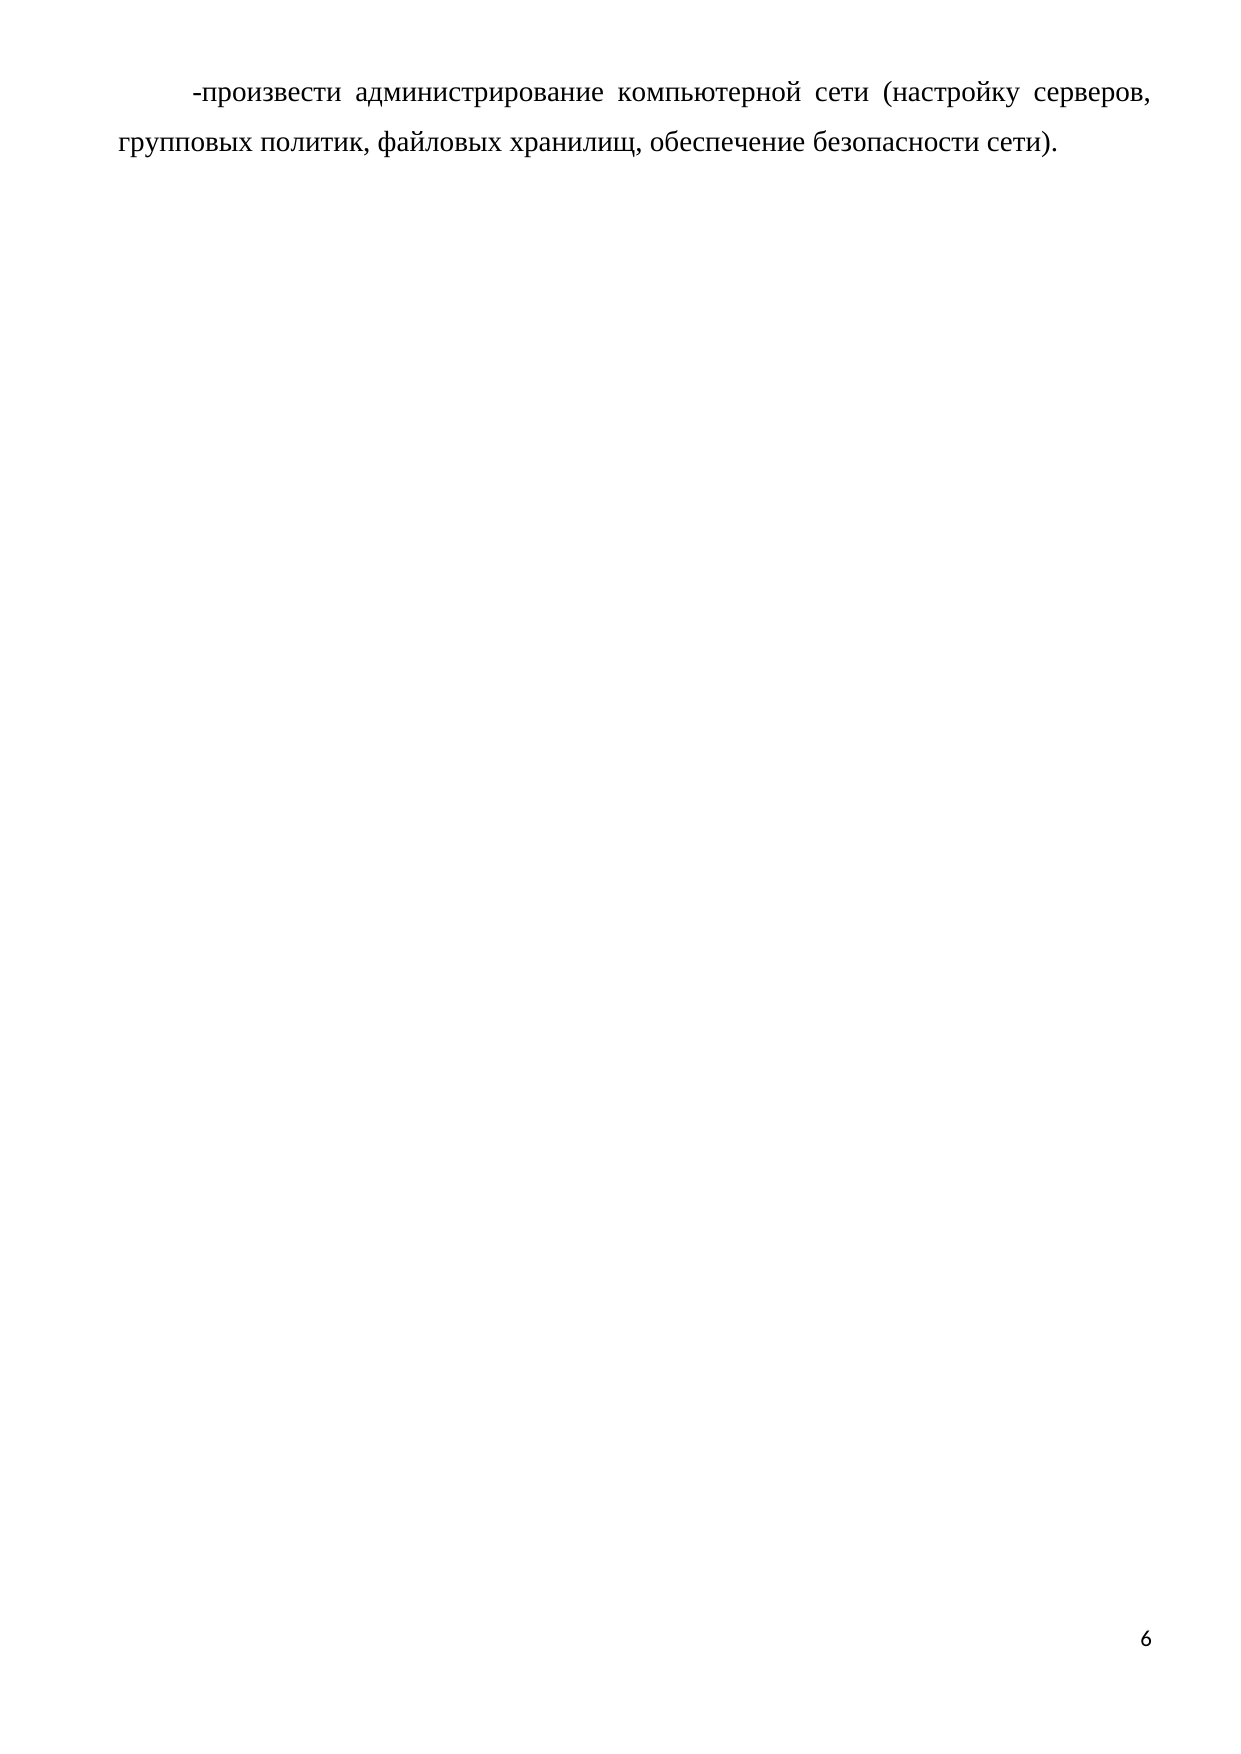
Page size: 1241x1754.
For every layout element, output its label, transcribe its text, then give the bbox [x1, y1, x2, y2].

text -произвести администрирование компьютерной сети (настройку серверов, групповых политик, файловых хранилищ, обеспечение безопасности сети). [118, 74, 1152, 158]
